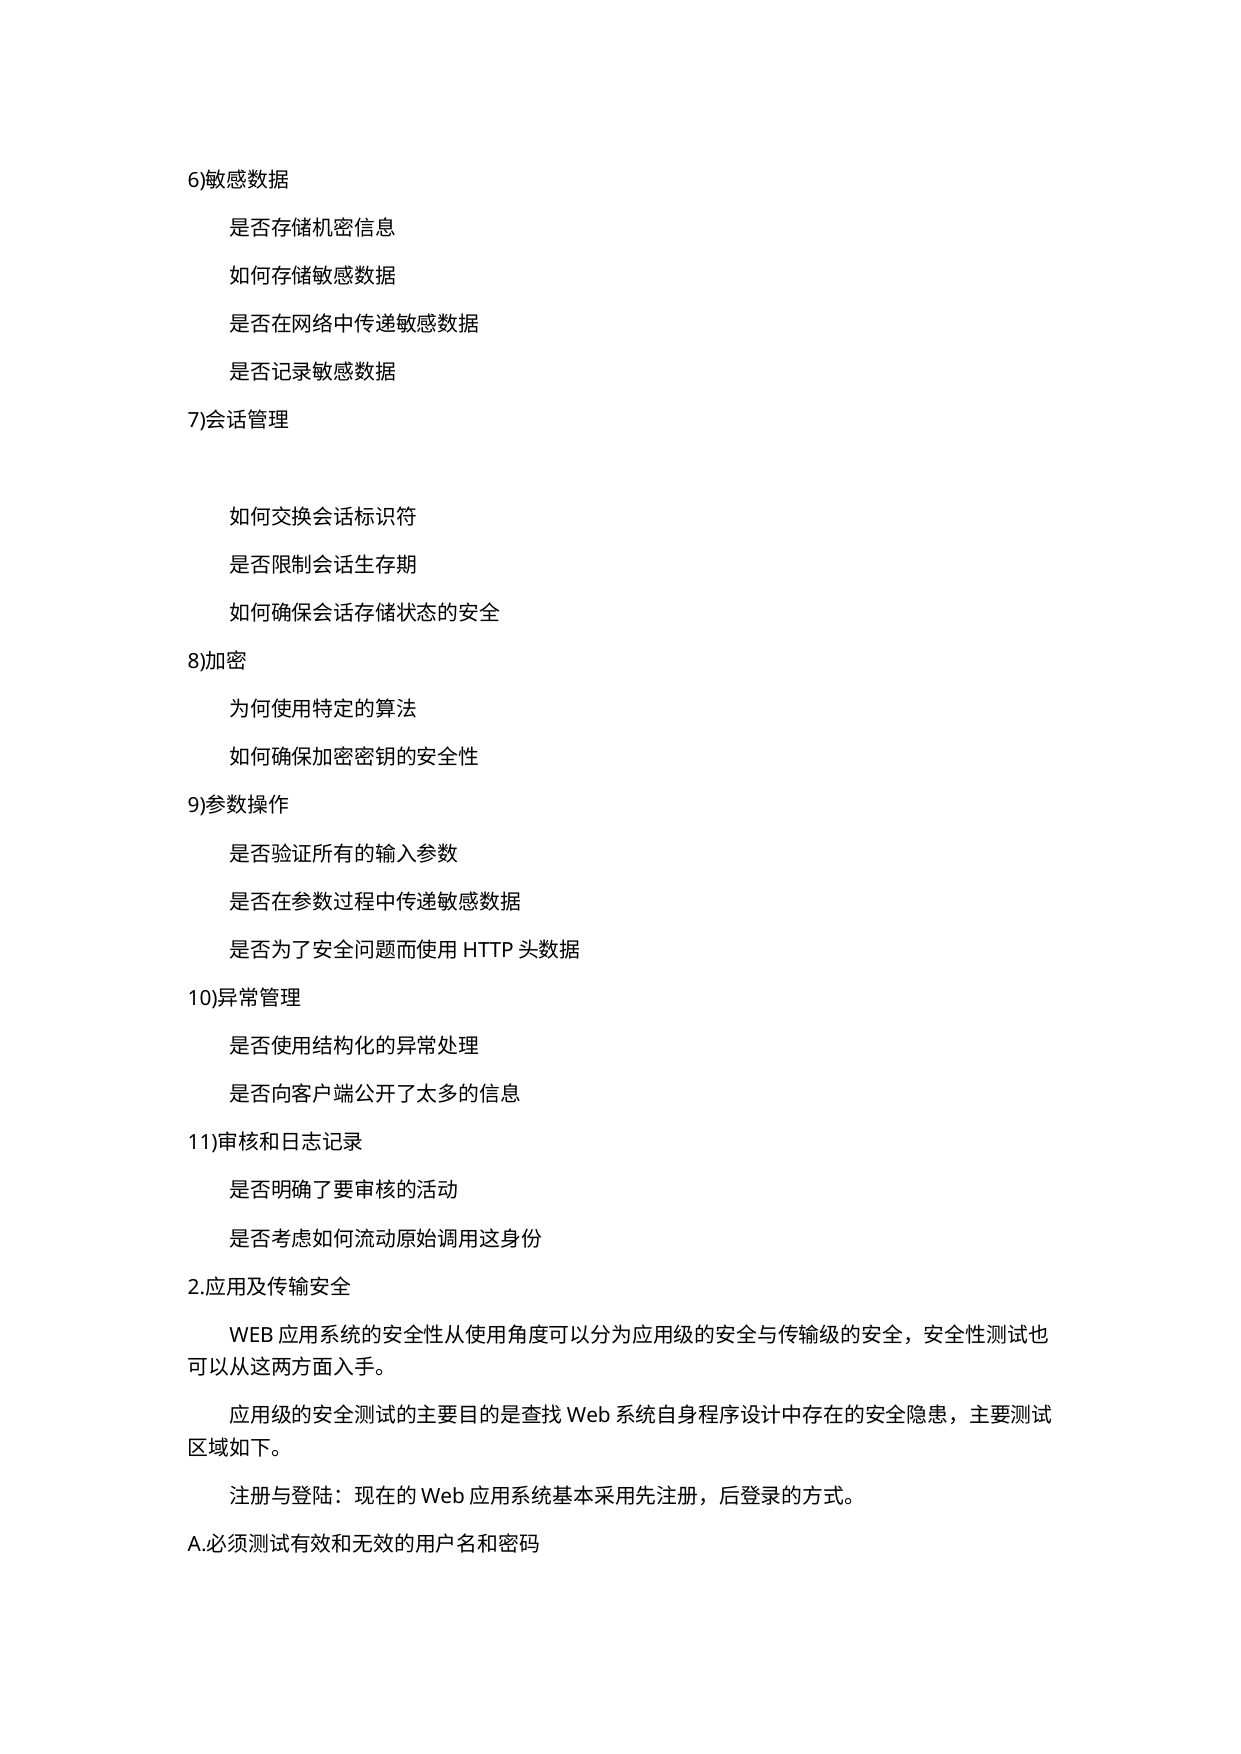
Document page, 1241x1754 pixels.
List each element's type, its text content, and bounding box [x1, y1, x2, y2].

text 是否存储机密信息 [187, 210, 1053, 243]
text 应用级的安全测试的主要目的是查找Web系统自身程序设计中存在的安全隐患，主要测试区域如下。 [187, 1398, 1053, 1463]
text 注册与登陆：现在的Web应用系统基本采用先注册，后登录的方式。 [187, 1478, 1053, 1511]
text 是否限制会话生存期 [187, 547, 1053, 579]
text 是否验证所有的输入参数 [187, 836, 1053, 868]
text 8)加密 [187, 643, 1053, 676]
text 为何使用特定的算法 [187, 691, 1053, 724]
text 是否明确了要审核的活动 [187, 1173, 1053, 1205]
text 10)异常管理 [187, 980, 1053, 1013]
text 是否在网络中传递敏感数据 [187, 306, 1053, 339]
text 如何确保会话存储状态的安全 [187, 595, 1053, 628]
text 2.应用及传输安全 [187, 1269, 1053, 1301]
text 6)敏感数据 [187, 162, 1053, 194]
text A.必须测试有效和无效的用户名和密码 [187, 1526, 1053, 1559]
text WEB应用系统的安全性从使用角度可以分为应用级的安全与传输级的安全，安全性测试也可以从这两方面入手。 [187, 1317, 1053, 1382]
text 如何交换会话标识符 [187, 499, 1053, 531]
text 是否为了安全问题而使用HTTP头数据 [187, 932, 1053, 964]
text 如何确保加密密钥的安全性 [187, 739, 1053, 772]
text 是否考虑如何流动原始调用这身份 [187, 1221, 1053, 1253]
text 9)参数操作 [187, 788, 1053, 820]
text 是否记录敏感数据 [187, 354, 1053, 387]
text 11)审核和日志记录 [187, 1124, 1053, 1157]
text 是否向客户端公开了太多的信息 [187, 1076, 1053, 1109]
text 如何存储敏感数据 [187, 258, 1053, 291]
text 是否使用结构化的异常处理 [187, 1028, 1053, 1061]
text 7)会话管理 [187, 403, 1053, 435]
text 是否在参数过程中传递敏感数据 [187, 884, 1053, 916]
